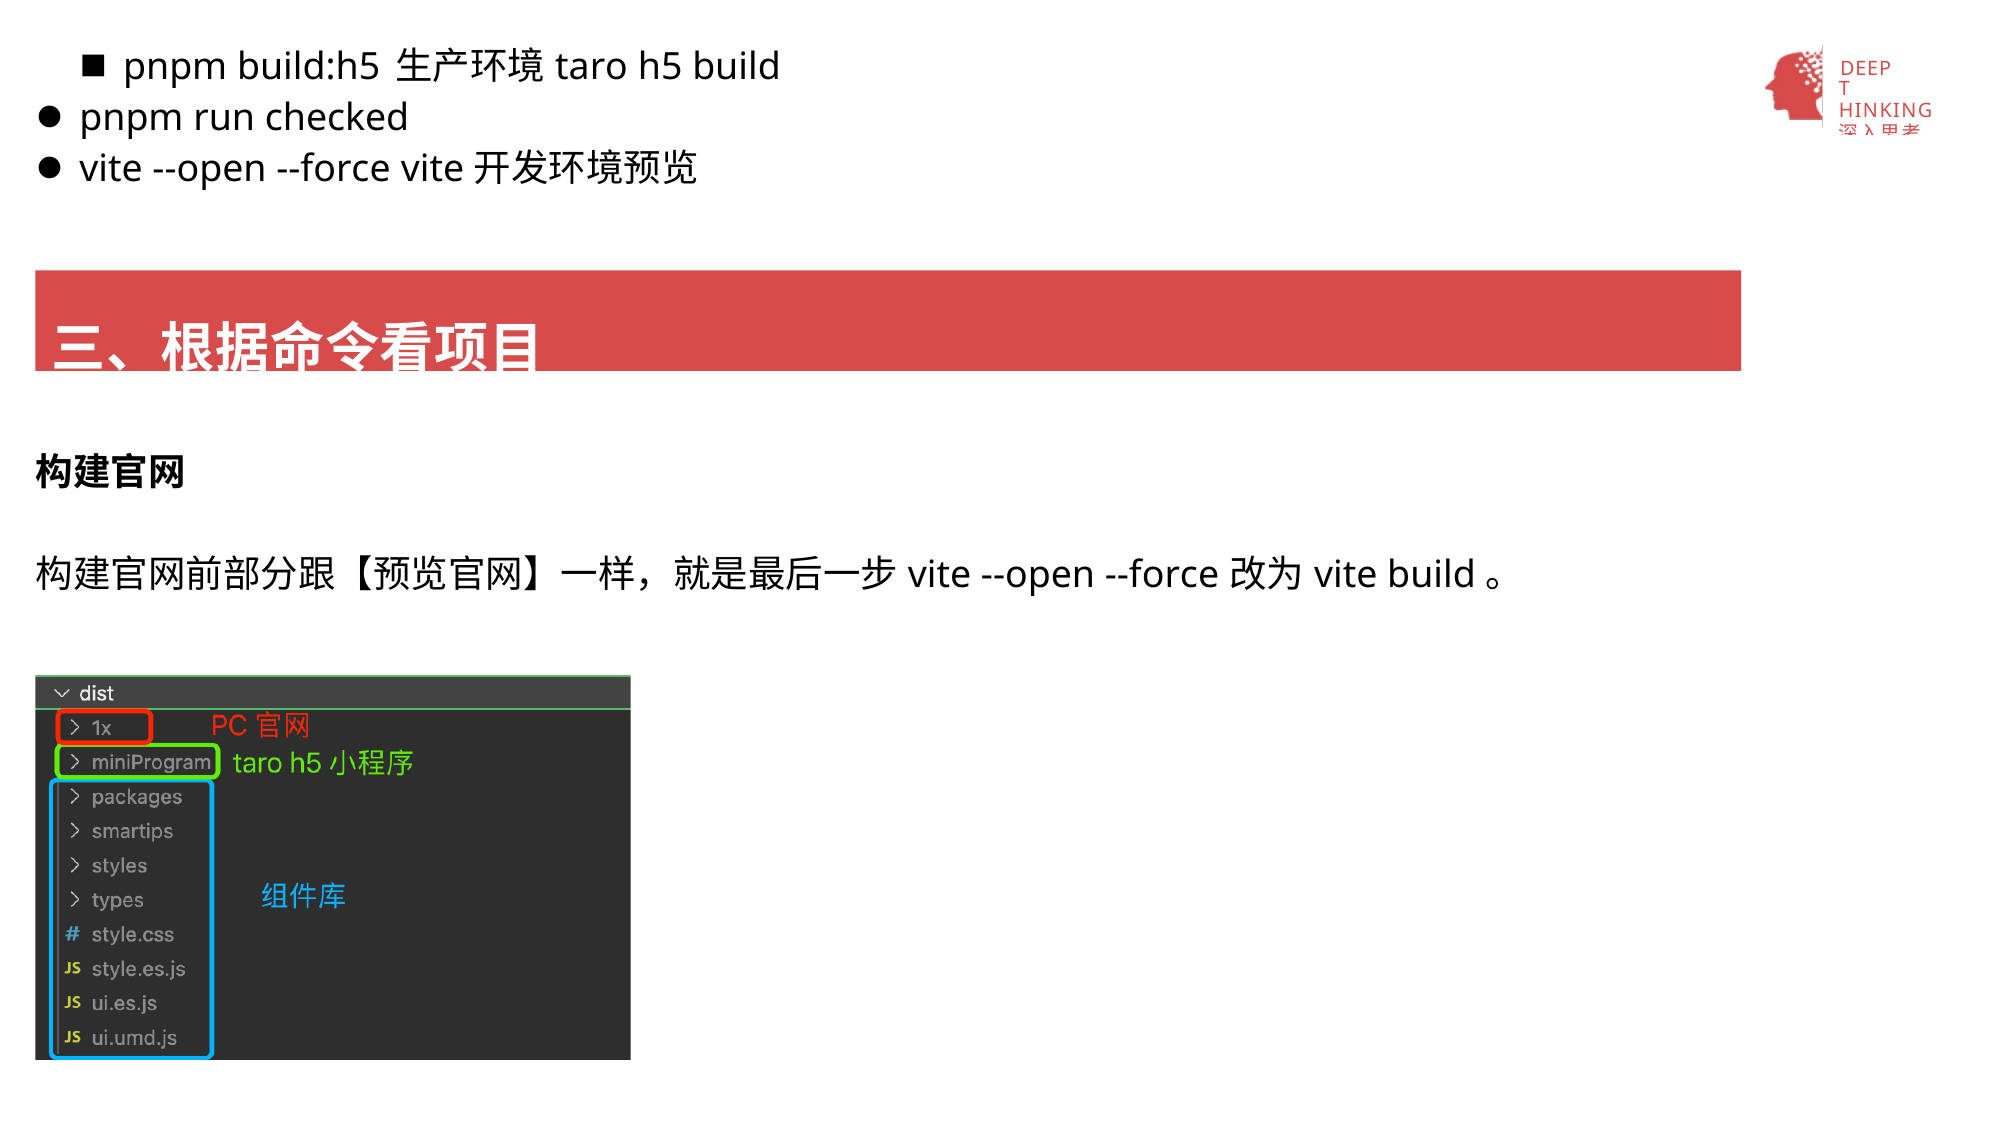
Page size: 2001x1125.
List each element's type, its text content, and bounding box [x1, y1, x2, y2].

list 构建官网 [35, 446, 1964, 497]
list pnpm run checked [35, 90, 1964, 141]
list pnpm build:h5 生产环境 taro h5 build [79, 39, 1964, 90]
list 构建官网前部分跟【预览官网】一样，就是最后一步 vite --open --force 改为 vite build 。 [35, 548, 1964, 599]
picture [1765, 45, 1961, 127]
picture [35, 675, 631, 1060]
list vite --open --force vite 开发环境预览 [35, 141, 1964, 192]
picture [54, 783, 209, 1055]
